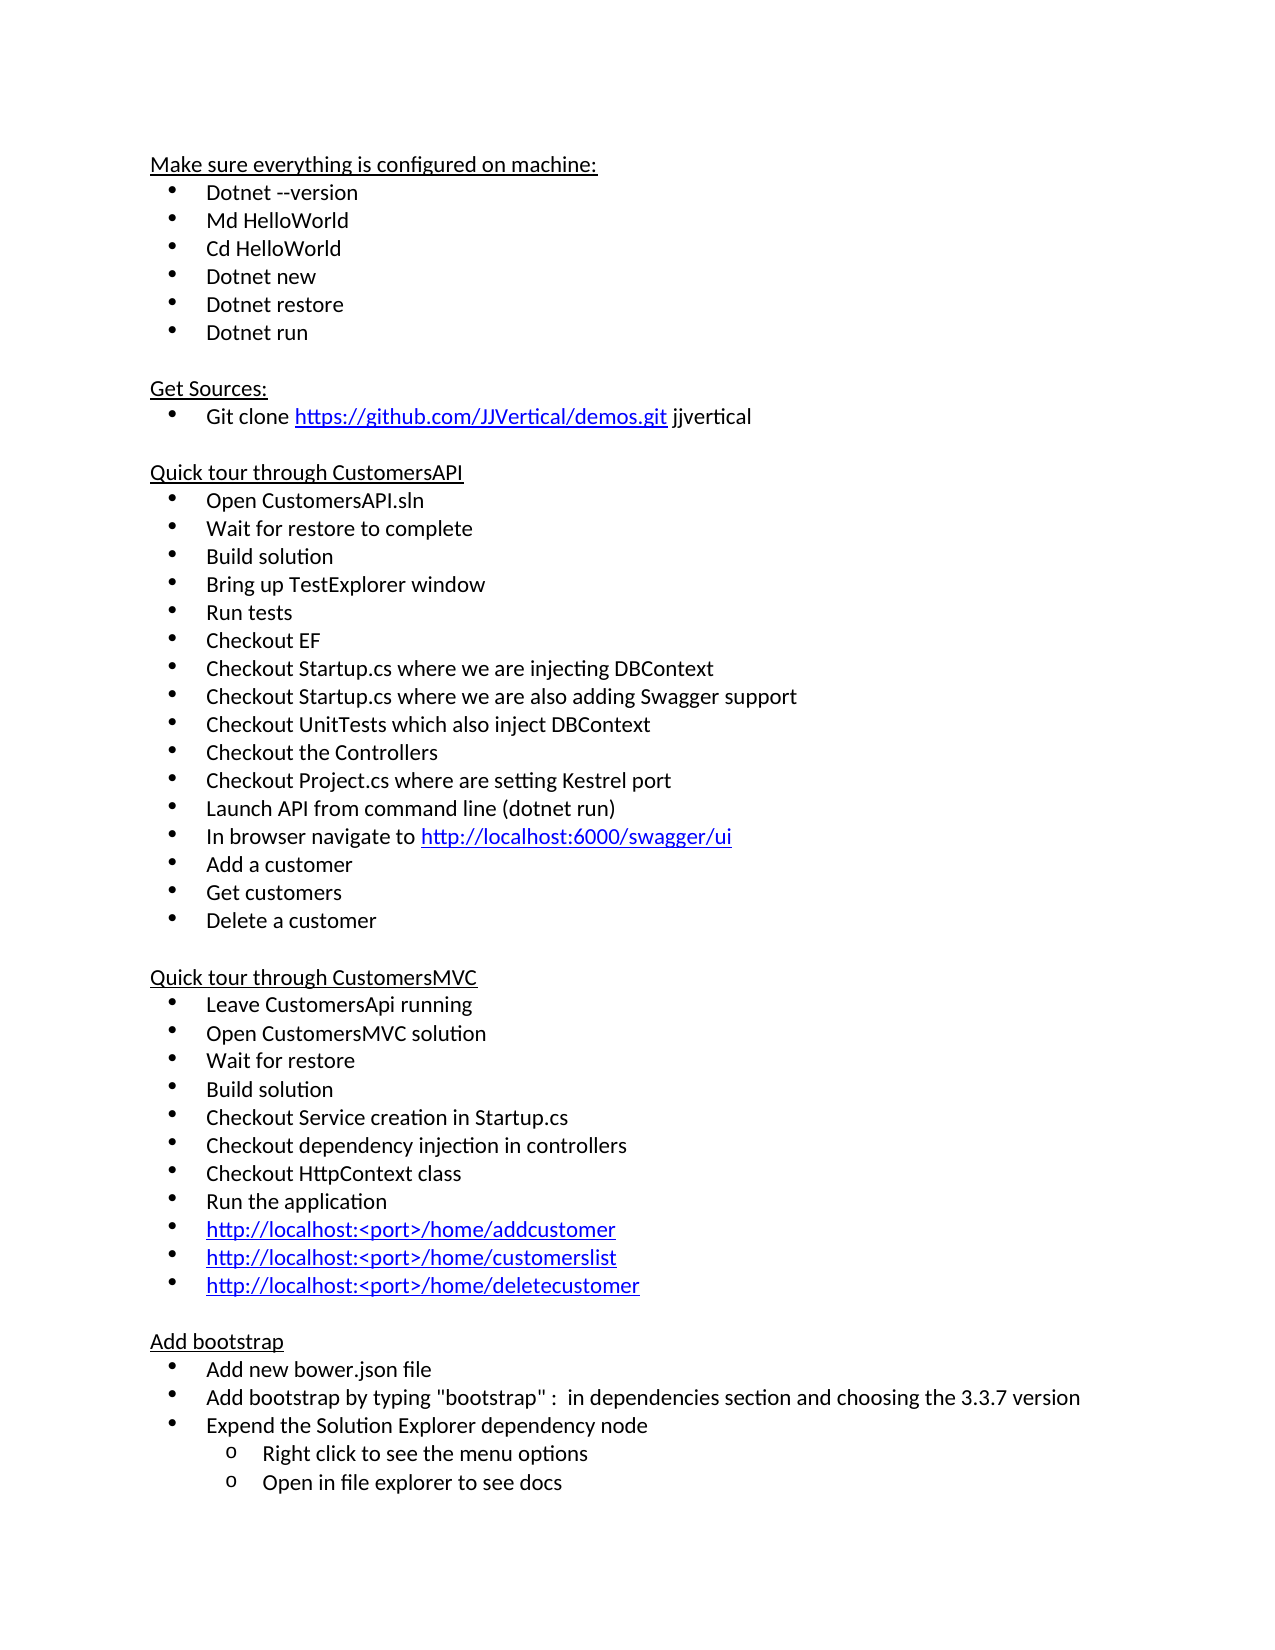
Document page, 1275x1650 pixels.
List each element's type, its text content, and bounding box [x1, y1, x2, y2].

list http://localhost:<port>/home/deletecustomer [169, 1271, 1125, 1299]
list Launch API from command line (dotnet run) [169, 794, 1125, 822]
list Dotnet restore [169, 290, 1125, 318]
list http://localhost:<port>/home/addcustomer [169, 1215, 1125, 1243]
list Dotnet --version [169, 178, 1125, 206]
list Checkout Service creation in Startup.cs [169, 1103, 1125, 1131]
list Add a customer [169, 851, 1125, 878]
list Open CustomersAPI.sln [169, 486, 1125, 514]
list Checkout Project.cs where are setting Kestrel port [169, 766, 1125, 794]
list Dotnet new [169, 262, 1125, 290]
list Checkout Startup.cs where we are injecting DBContext [169, 654, 1125, 682]
text Quick tour through CustomersMVC [150, 963, 1125, 991]
list Expend the Solution Explorer dependency node [169, 1411, 1125, 1439]
list Checkout Startup.cs where we are also adding Swagger support [169, 682, 1125, 710]
list Add bootstrap by typing "bootstrap" : in dependencies section and choosing the 3.3.7 version [169, 1383, 1125, 1411]
list In browser navigate to http://localhost:6000/swagger/ui [169, 822, 1125, 851]
list Dotnet run [169, 318, 1125, 346]
list Md HelloWorld [169, 206, 1125, 234]
list Checkout UnitTests which also inject DBContext [169, 710, 1125, 738]
list Get customers [169, 878, 1125, 907]
list Right click to see the menu options [225, 1439, 1125, 1467]
list Open CustomersMVC solution [169, 1019, 1125, 1047]
list Open in file explorer to see docs [225, 1467, 1125, 1496]
list Bring up TestExplorer window [169, 570, 1125, 598]
list Checkout the Controllers [169, 738, 1125, 766]
list Cd HelloWorld [169, 234, 1125, 262]
list Checkout EF [169, 626, 1125, 654]
list Run tests [169, 598, 1125, 626]
list Wait for restore to complete [169, 514, 1125, 542]
list Add new bower.json file [169, 1355, 1125, 1383]
list Build solution [169, 1075, 1125, 1103]
list http://localhost:<port>/home/customerslist [169, 1243, 1125, 1271]
list Checkout HttpContext class [169, 1159, 1125, 1187]
list Build solution [169, 542, 1125, 570]
list Leave CustomersApi running [169, 991, 1125, 1019]
text Quick tour through CustomersAPI [150, 458, 1125, 486]
text Get Sources: [150, 374, 1125, 402]
text Make sure everything is configured on machine: [150, 150, 1125, 178]
text Add bootstrap [150, 1327, 1125, 1355]
list Git clone https://github.com/JJVertical/demos.git jjvertical [169, 402, 1125, 430]
list Wait for restore [169, 1047, 1125, 1075]
list Delete a customer [169, 907, 1125, 934]
list Run the application [169, 1187, 1125, 1215]
list Checkout dependency injection in controllers [169, 1131, 1125, 1159]
